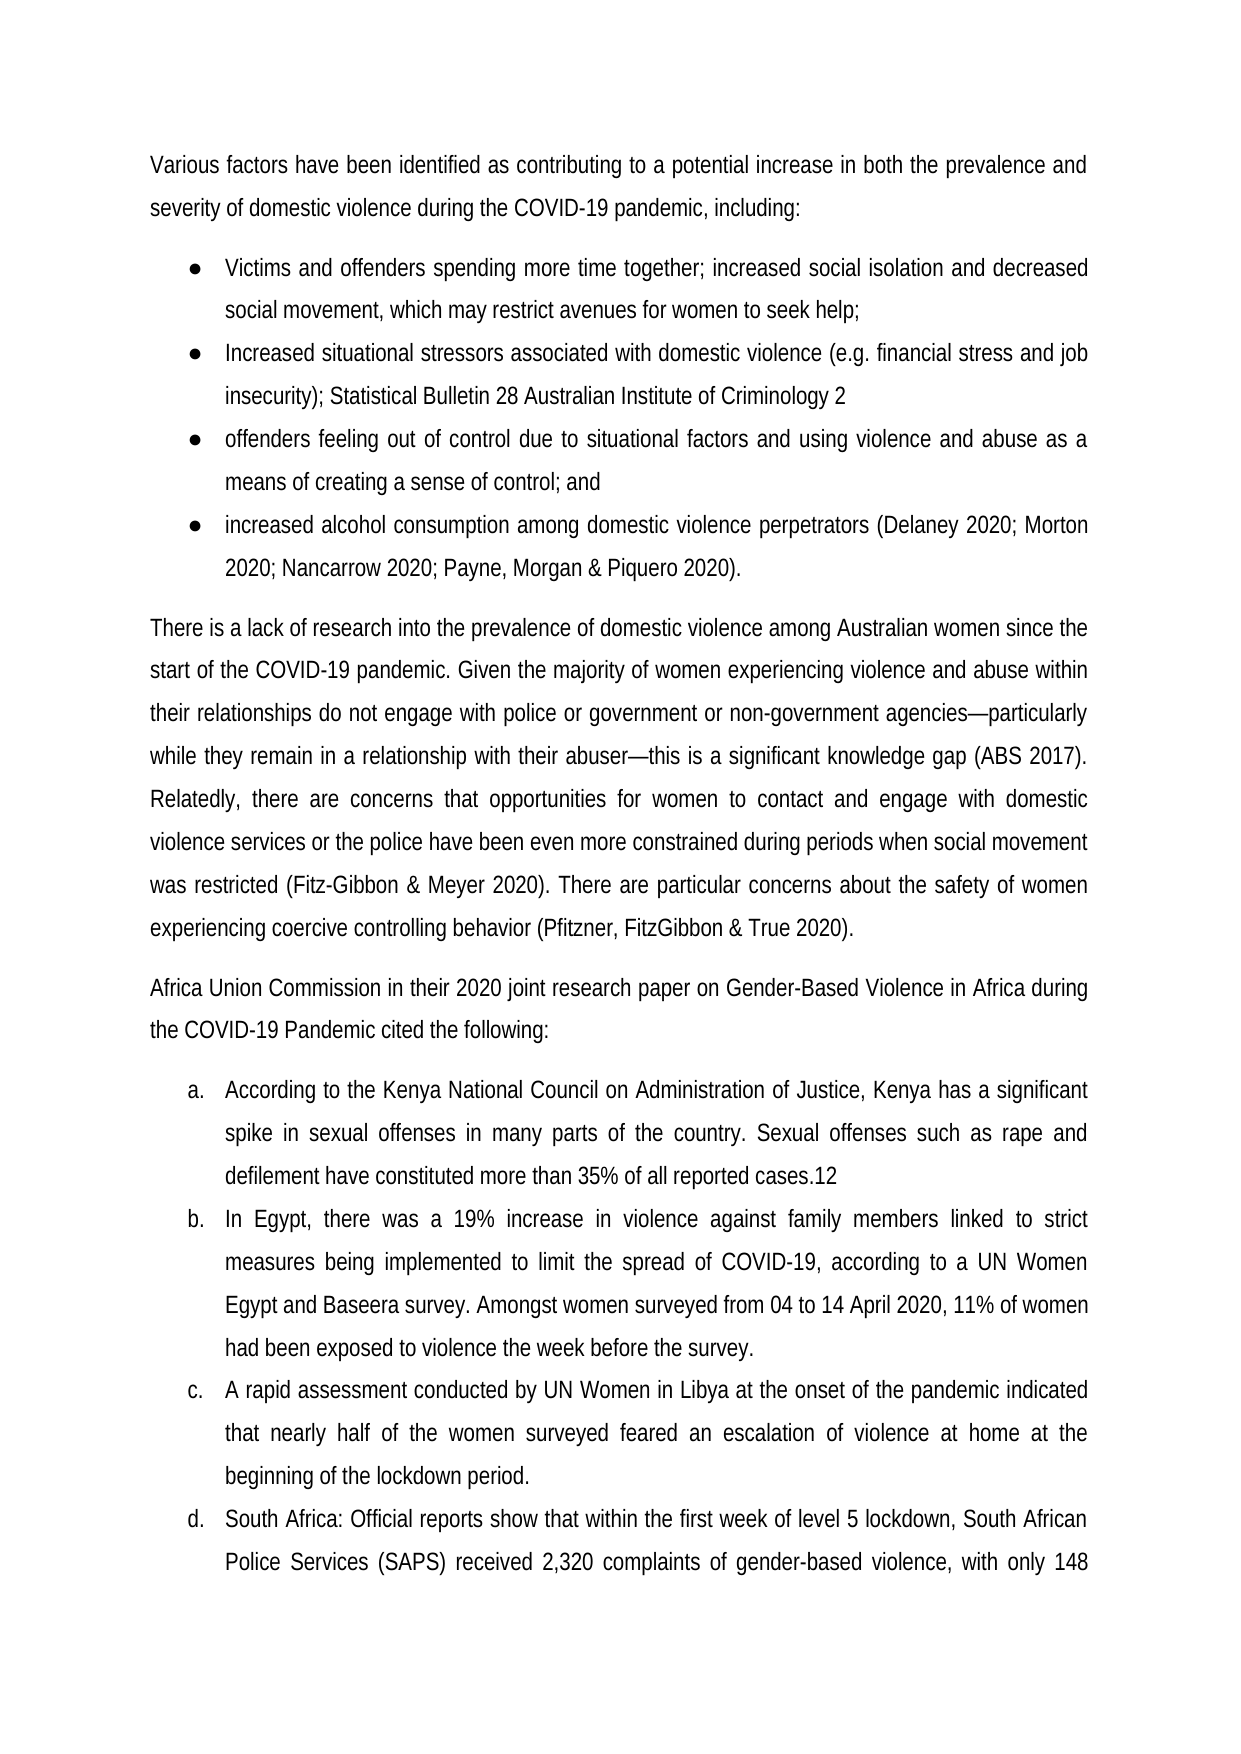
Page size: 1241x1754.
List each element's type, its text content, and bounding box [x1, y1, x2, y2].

list increased alcohol consumption among domestic violence perpetrators (Delaney 2020; Morton 2020; Nancarrow 2020; Payne, Morgan & Piquero 2020). [187, 510, 1090, 582]
text There is a lack of research into the prevalence of domestic violence among Australian women since the start of the COVID-19 pandemic. Given the majority of women experiencing violence and abuse within their relationships do not engage with police or government or non-government agencies—particularly while they remain in a relationship with their abuser—this is a significant knowledge gap (ABS 2017). Relatedly, there are concerns that opportunities for women to contact and engage with domestic violence services or the police have been even more constrained during periods when social movement was restricted (Fitz-Gibbon & Meyer 2020). There are particular concerns about the safety of women experiencing coercive controlling behavior (Pfitzner, FitzGibbon & True 2020). [150, 612, 1090, 942]
list A rapid assessment conducted by UN Women in Libya at the onset of the pandemic indicated that nearly half of the women surveyed feared an escalation of violence at home at the beginning of the lockdown period. [187, 1375, 1090, 1490]
list Victims and offenders spending more time together; increased social isolation and decreased social movement, which may restrict avenues for women to seek help; [187, 252, 1090, 324]
list Increased situational stressors associated with domestic violence (e.g. financial stress and job insecurity); Statistical Bulletin 28 Australian Institute of Criminology 2 [187, 338, 1090, 410]
text Africa Union Commission in their 2020 joint research paper on Gender-Based Violence in Africa during the COVID-19 Pandemic cited the following: [150, 972, 1090, 1044]
list In Egypt, there was a 19% increase in violence against family members linked to strict measures being implemented to limit the spread of COVID-19, according to a UN Women Egypt and Baseera survey. Amongst women surveyed from 04 to 14 April 2020, 11% of women had been exposed to violence the week before the survey. [187, 1204, 1090, 1361]
list offenders feeling out of control due to situational factors and using violence and abuse as a means of creating a sense of control; and [187, 424, 1090, 496]
text Various factors have been identified as contributing to a potential increase in both the prevalence and severity of domestic violence during the COVID-19 pandemic, including: [150, 150, 1090, 222]
list According to the Kenya National Council on Administration of Justice, Kenya has a significant spike in sexual offenses in many parts of the country. Sexual offenses such as rape and defilement have constituted more than 35% of all reported cases.12 [187, 1075, 1090, 1189]
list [187, 1504, 1090, 1576]
